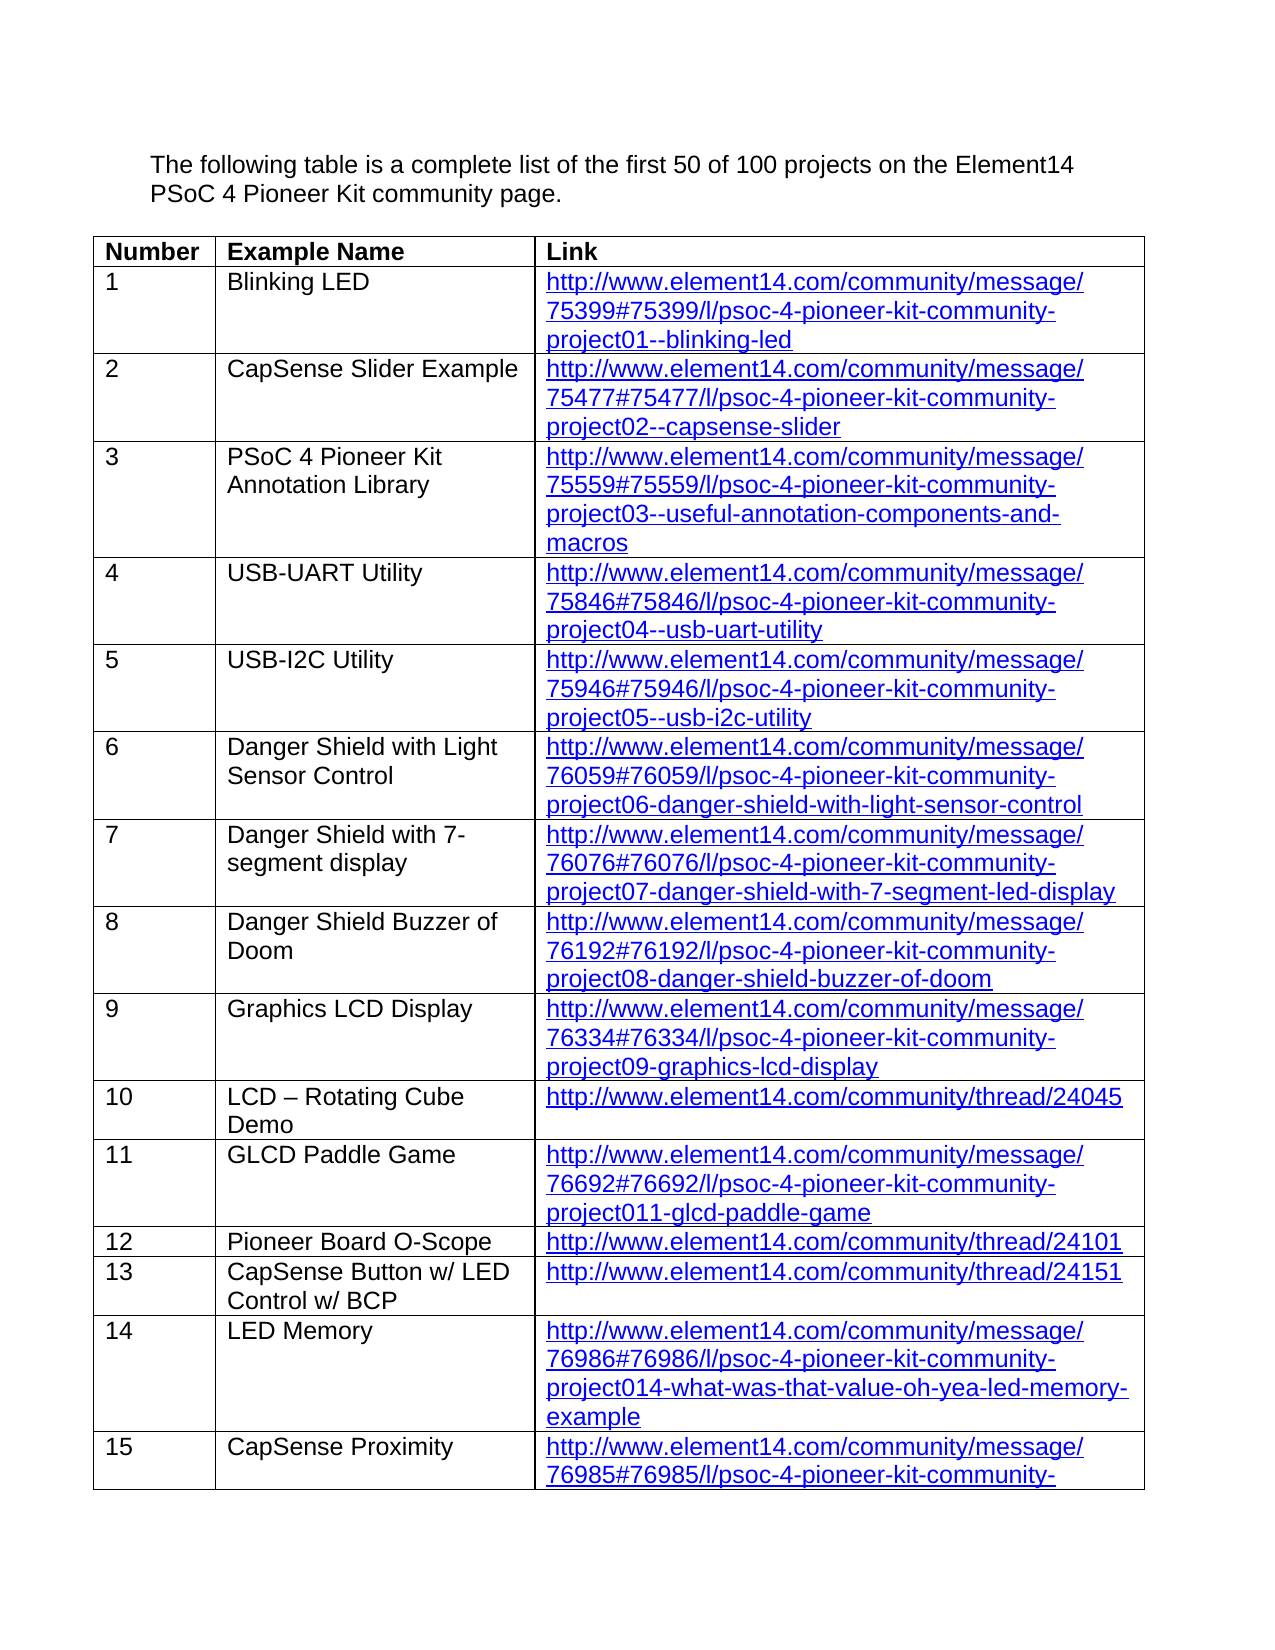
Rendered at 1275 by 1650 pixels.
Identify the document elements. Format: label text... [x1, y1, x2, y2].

table_cell CapSense Proximity [216, 1432, 534, 1489]
table_cell USB-UART Utility [216, 558, 534, 644]
table_cell USB-I2C Utility [216, 645, 534, 731]
table_cell LED Memory [216, 1316, 534, 1431]
table_header Link [536, 237, 1144, 266]
table_cell Pioneer Board O-Scope [216, 1227, 534, 1256]
table_cell http://www.element14.com/community/message/76986#76986/l/psoc-4-pioneer-kit-community-project014-what-was-that-value-oh-yea-led-memory-example [536, 1316, 1144, 1431]
table_cell Danger Shield Buzzer of Doom [216, 907, 534, 993]
table_cell http://www.element14.com/community/message/75946#75946/l/psoc-4-pioneer-kit-community-project05--usb-i2c-utility [536, 645, 1144, 731]
table_cell 2 [94, 354, 215, 441]
table_cell http://www.element14.com/community/message/75399#75399/l/psoc-4-pioneer-kit-community-project01--blinking-led [536, 267, 1144, 353]
table_cell 10 [94, 1081, 215, 1139]
table_cell Blinking LED [216, 267, 534, 353]
table_cell 13 [94, 1257, 215, 1314]
table_cell Danger Shield with 7-segment display [216, 820, 534, 906]
table_cell Graphics LCD Display [216, 994, 534, 1080]
table_cell 6 [94, 732, 215, 818]
table_cell 11 [94, 1140, 215, 1226]
table_cell LCD – Rotating Cube Demo [216, 1081, 534, 1139]
table_header Number [94, 237, 215, 266]
table_cell http://www.element14.com/community/thread/24101 [536, 1227, 1144, 1256]
table_cell 3 [94, 442, 215, 557]
table_cell 14 [94, 1316, 215, 1431]
table_cell 12 [94, 1227, 215, 1256]
table_cell GLCD Paddle Game [216, 1140, 534, 1226]
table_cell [536, 1432, 1144, 1489]
table_cell 8 [94, 907, 215, 993]
table_cell http://www.element14.com/community/message/76692#76692/l/psoc-4-pioneer-kit-community-project011-glcd-paddle-game [536, 1140, 1144, 1226]
table_cell 7 [94, 820, 215, 906]
table_cell http://www.element14.com/community/message/76192#76192/l/psoc-4-pioneer-kit-community-project08-danger-shield-buzzer-of-doom [536, 907, 1144, 993]
table_cell http://www.element14.com/community/message/76334#76334/l/psoc-4-pioneer-kit-community-project09-graphics-lcd-display [536, 994, 1144, 1080]
table_cell http://www.element14.com/community/message/76059#76059/l/psoc-4-pioneer-kit-community-project06-danger-shield-with-light-sensor-control [536, 732, 1144, 818]
table_cell 5 [94, 645, 215, 731]
text The following table is a complete list of the first 50 of 100 projects on the Element14 PSoC 4 Pioneer Kit community page. [150, 150, 1125, 207]
table_cell Danger Shield with Light Sensor Control [216, 732, 534, 818]
table_cell 1 [94, 267, 215, 353]
table_header Example Name [216, 237, 534, 266]
table_cell 9 [94, 994, 215, 1080]
table_cell http://www.element14.com/community/thread/24151 [536, 1257, 1144, 1314]
table_cell CapSense Button w/ LED Control w/ BCP [216, 1257, 534, 1314]
table_cell http://www.element14.com/community/thread/24045 [536, 1081, 1144, 1139]
table_cell http://www.element14.com/community/message/75559#75559/l/psoc-4-pioneer-kit-community-project03--useful-annotation-components-and-macros [536, 442, 1144, 557]
table_cell http://www.element14.com/community/message/75477#75477/l/psoc-4-pioneer-kit-community-project02--capsense-slider [536, 354, 1144, 441]
table_cell CapSense Slider Example [216, 354, 534, 441]
table_cell 15 [94, 1432, 215, 1489]
table_cell 4 [94, 558, 215, 644]
table_cell PSoC 4 Pioneer Kit Annotation Library [216, 442, 534, 557]
table_cell http://www.element14.com/community/message/75846#75846/l/psoc-4-pioneer-kit-community-project04--usb-uart-utility [536, 558, 1144, 644]
table_cell http://www.element14.com/community/message/76076#76076/l/psoc-4-pioneer-kit-community-project07-danger-shield-with-7-segment-led-display [536, 820, 1144, 906]
